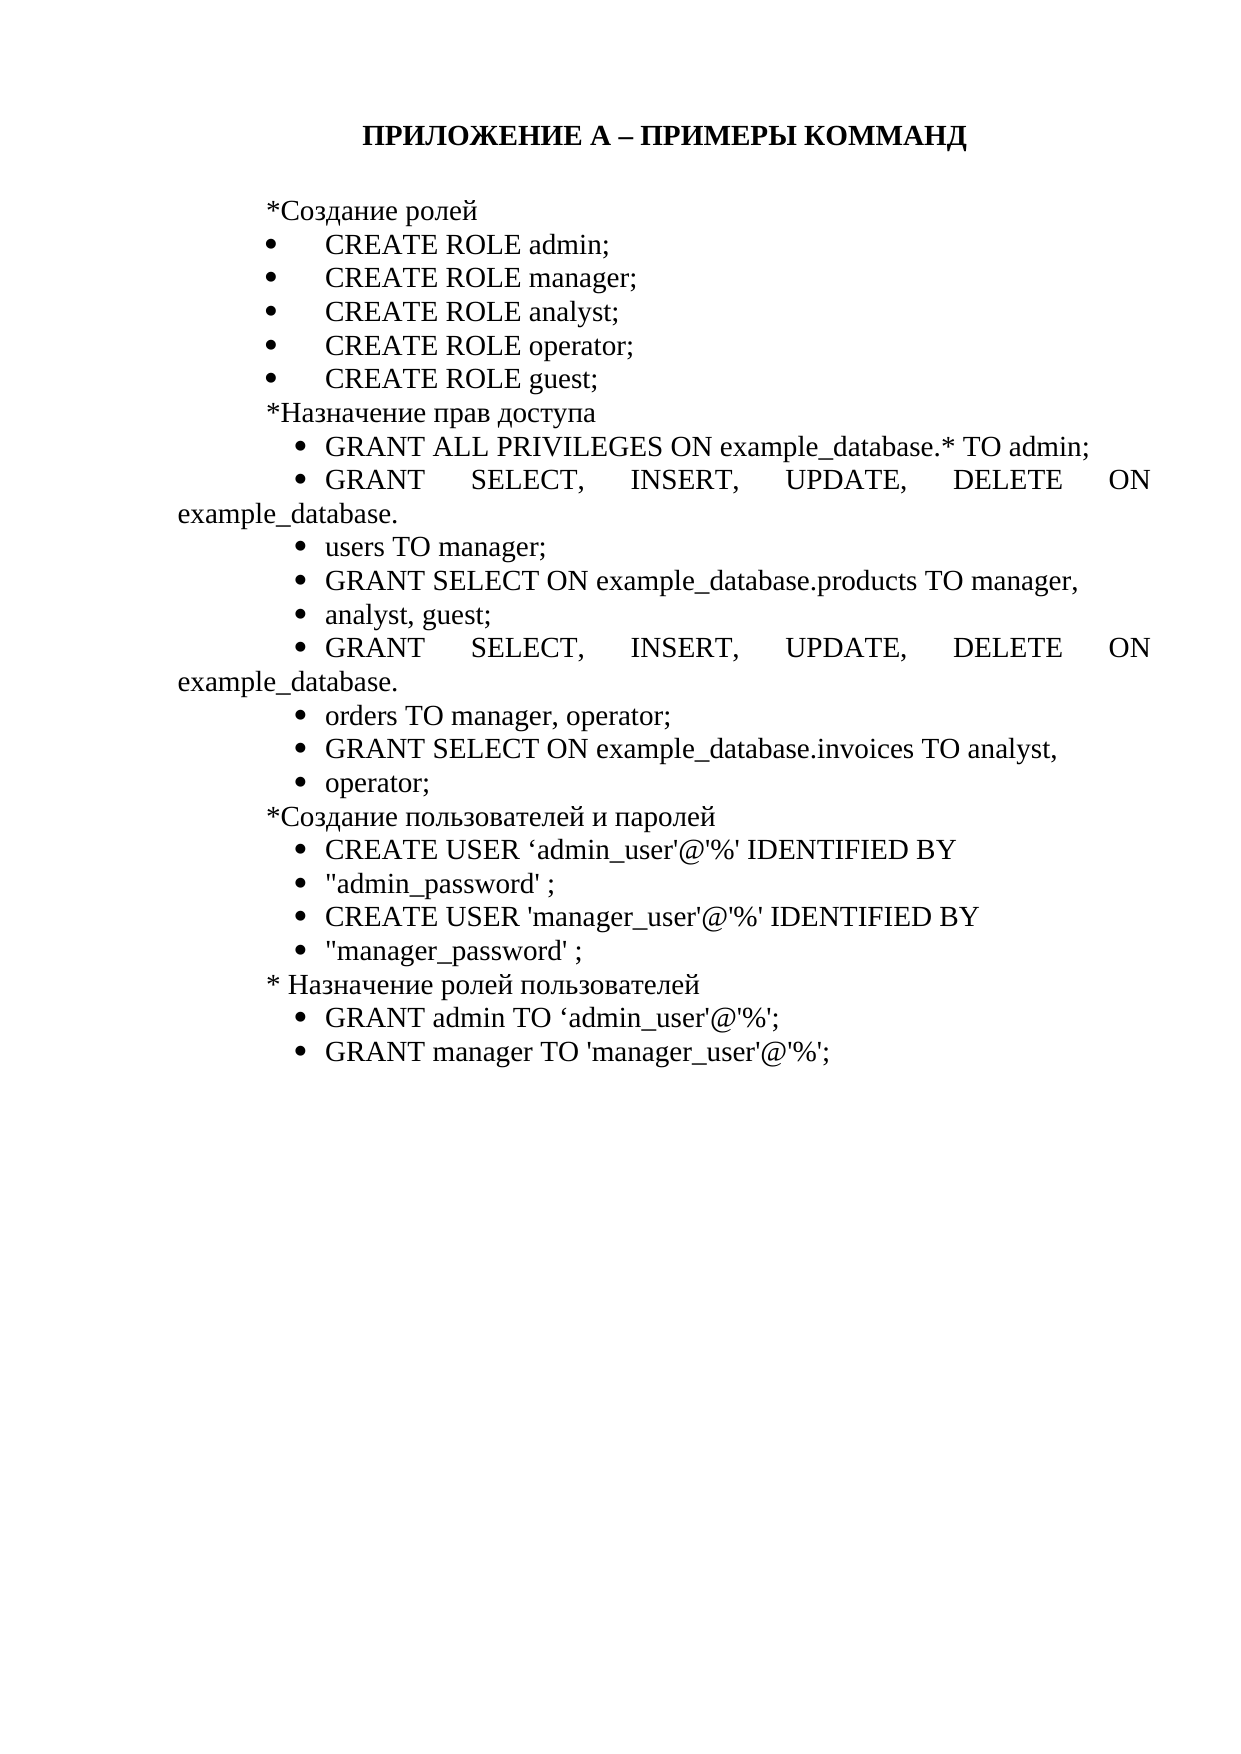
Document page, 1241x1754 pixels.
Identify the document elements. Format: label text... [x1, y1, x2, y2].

list CREATE ROLE guest; [177, 362, 1152, 395]
text *Назначение прав доступа [177, 395, 1152, 429]
list operator; [177, 765, 1152, 799]
list CREATE USER 'manager_user'@'%' IDENTIFIED BY [177, 899, 1152, 933]
list "manager_password' ; [177, 933, 1152, 967]
list GRANT ALL PRIVILEGES ON example_database.* TO admin; [177, 429, 1152, 462]
list GRANT SELECT, INSERT, UPDATE, DELETE ON example_database. [177, 631, 1152, 698]
list CREATE ROLE admin; [177, 227, 1152, 261]
list GRANT SELECT ON example_database.invoices TO analyst, [177, 731, 1152, 765]
list * Назначение ролей пользователей [177, 967, 1152, 1000]
list orders TO manager, operator; [177, 698, 1152, 731]
list *Создание пользователей и паролей [177, 799, 1152, 832]
list GRANT admin TO ‘admin_user'@'%'; [177, 1000, 1152, 1034]
list GRANT SELECT, INSERT, UPDATE, DELETE ON example_database. [177, 462, 1152, 529]
list analyst, guest; [177, 597, 1152, 631]
list "admin_password' ; [177, 866, 1152, 899]
list GRANT manager TO 'manager_user'@'%'; [177, 1034, 1152, 1068]
text ПРИЛОЖЕНИЕ А – ПРИМЕРЫ КОММАНД [177, 118, 1152, 152]
list CREATE ROLE manager; [177, 261, 1152, 294]
text *Создание ролей [177, 193, 1152, 227]
list users TO manager; [177, 529, 1152, 563]
list GRANT SELECT ON example_database.products TO manager, [177, 563, 1152, 597]
list CREATE ROLE operator; [177, 328, 1152, 362]
list CREATE USER ‘admin_user'@'%' IDENTIFIED BY [177, 832, 1152, 866]
list CREATE ROLE analyst; [177, 294, 1152, 328]
